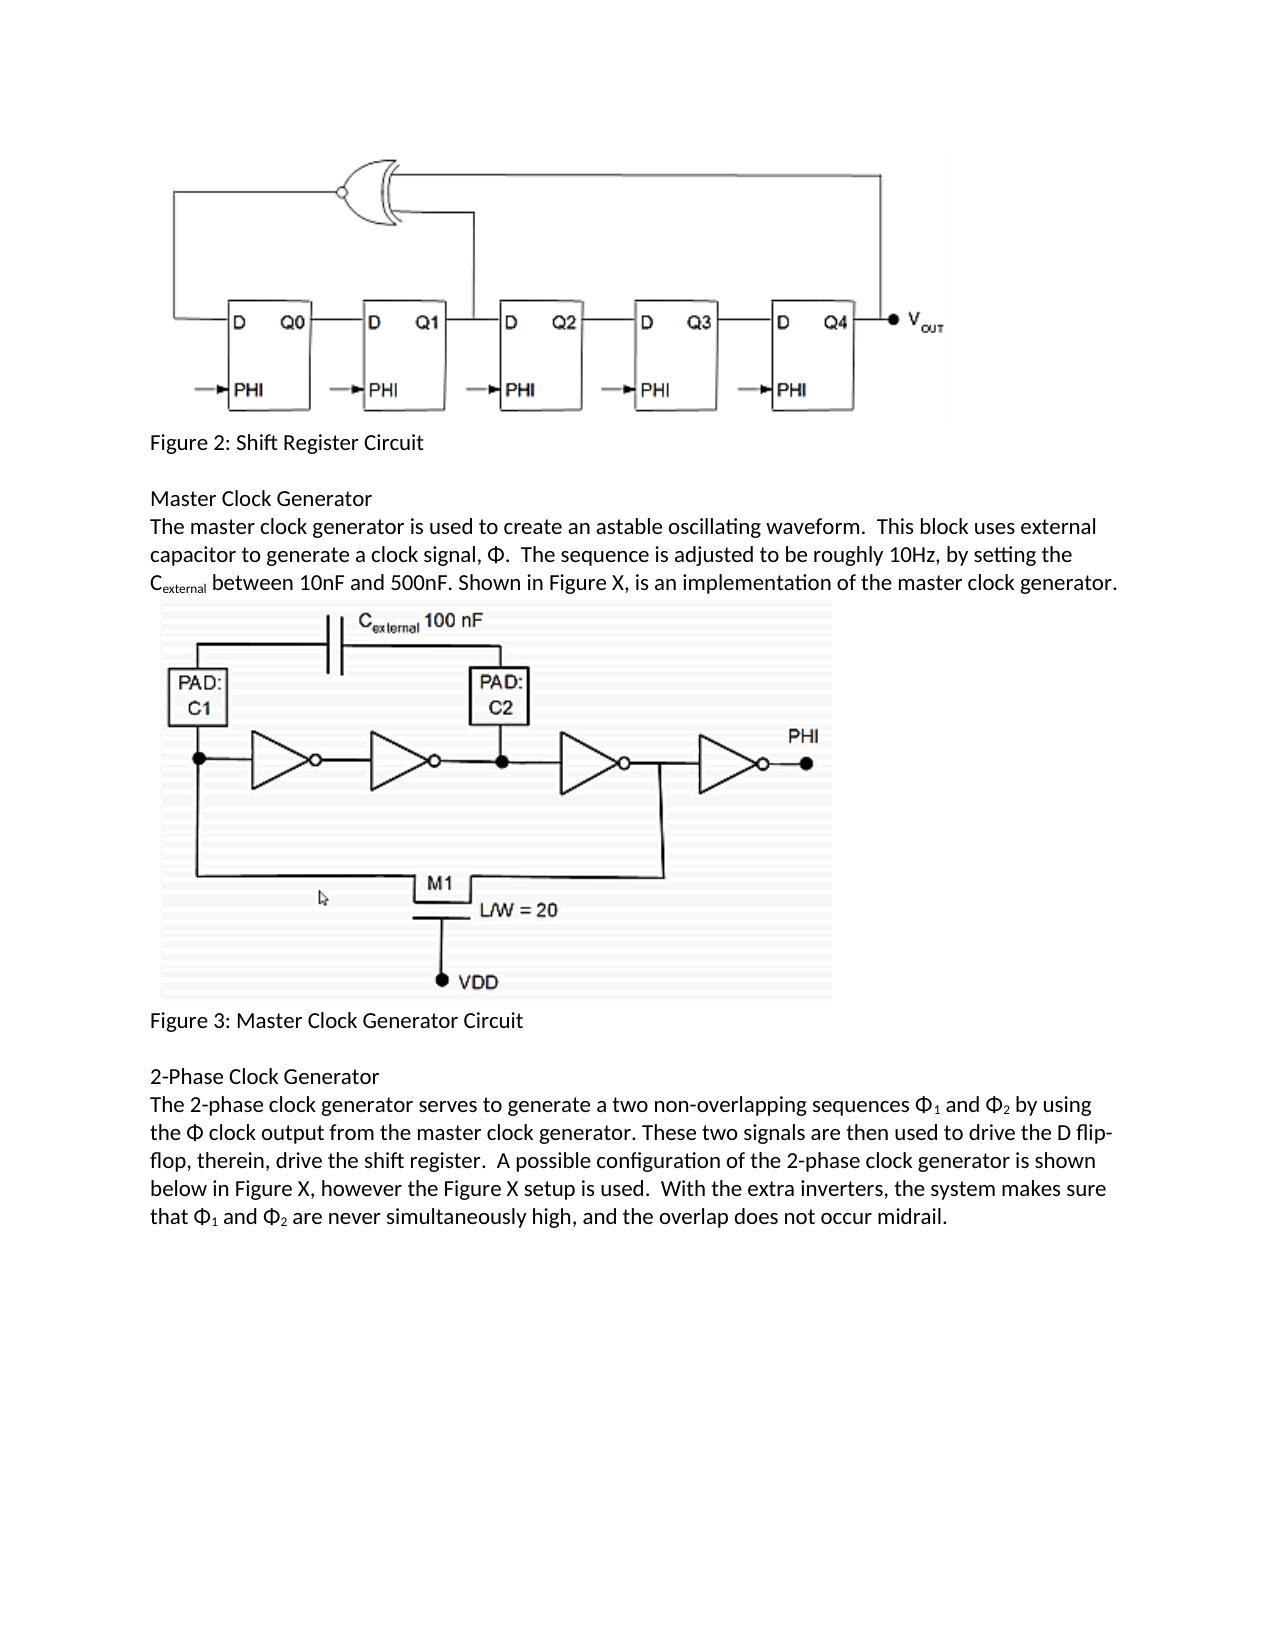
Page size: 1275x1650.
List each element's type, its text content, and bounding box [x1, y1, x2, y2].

text Master Clock Generator [150, 484, 1125, 512]
text Figure 2: Shift Register Circuit [150, 428, 1125, 456]
text The 2-phase clock generator serves to generate a two non-overlapping sequences Φ1 and Φ2 by using the Φ clock output from the master clock generator. These two signals are then used to drive the D flip-flop, therein, drive the shift register. A possible configuration of the 2-phase clock generator is shown below in Figure X, however the Figure X setup is used. With the extra inverters, the system makes sure that Φ1 and Φ2 are never simultaneously high, and the overlap does not occur midrail. [150, 1090, 1125, 1230]
text The master clock generator is used to create an astable oscillating waveform. This block uses external capacitor to generate a clock signal, Φ. The sequence is adjusted to be roughly 10Hz, by setting the Cexternal between 10nF and 500nF. Shown in Figure X, is an implementation of the master clock generator. [150, 512, 1125, 596]
picture [150, 596, 832, 1006]
picture [150, 149, 961, 429]
text 2-Phase Clock Generator [150, 1062, 1125, 1090]
text Figure 3: Master Clock Generator Circuit [150, 1006, 1125, 1034]
